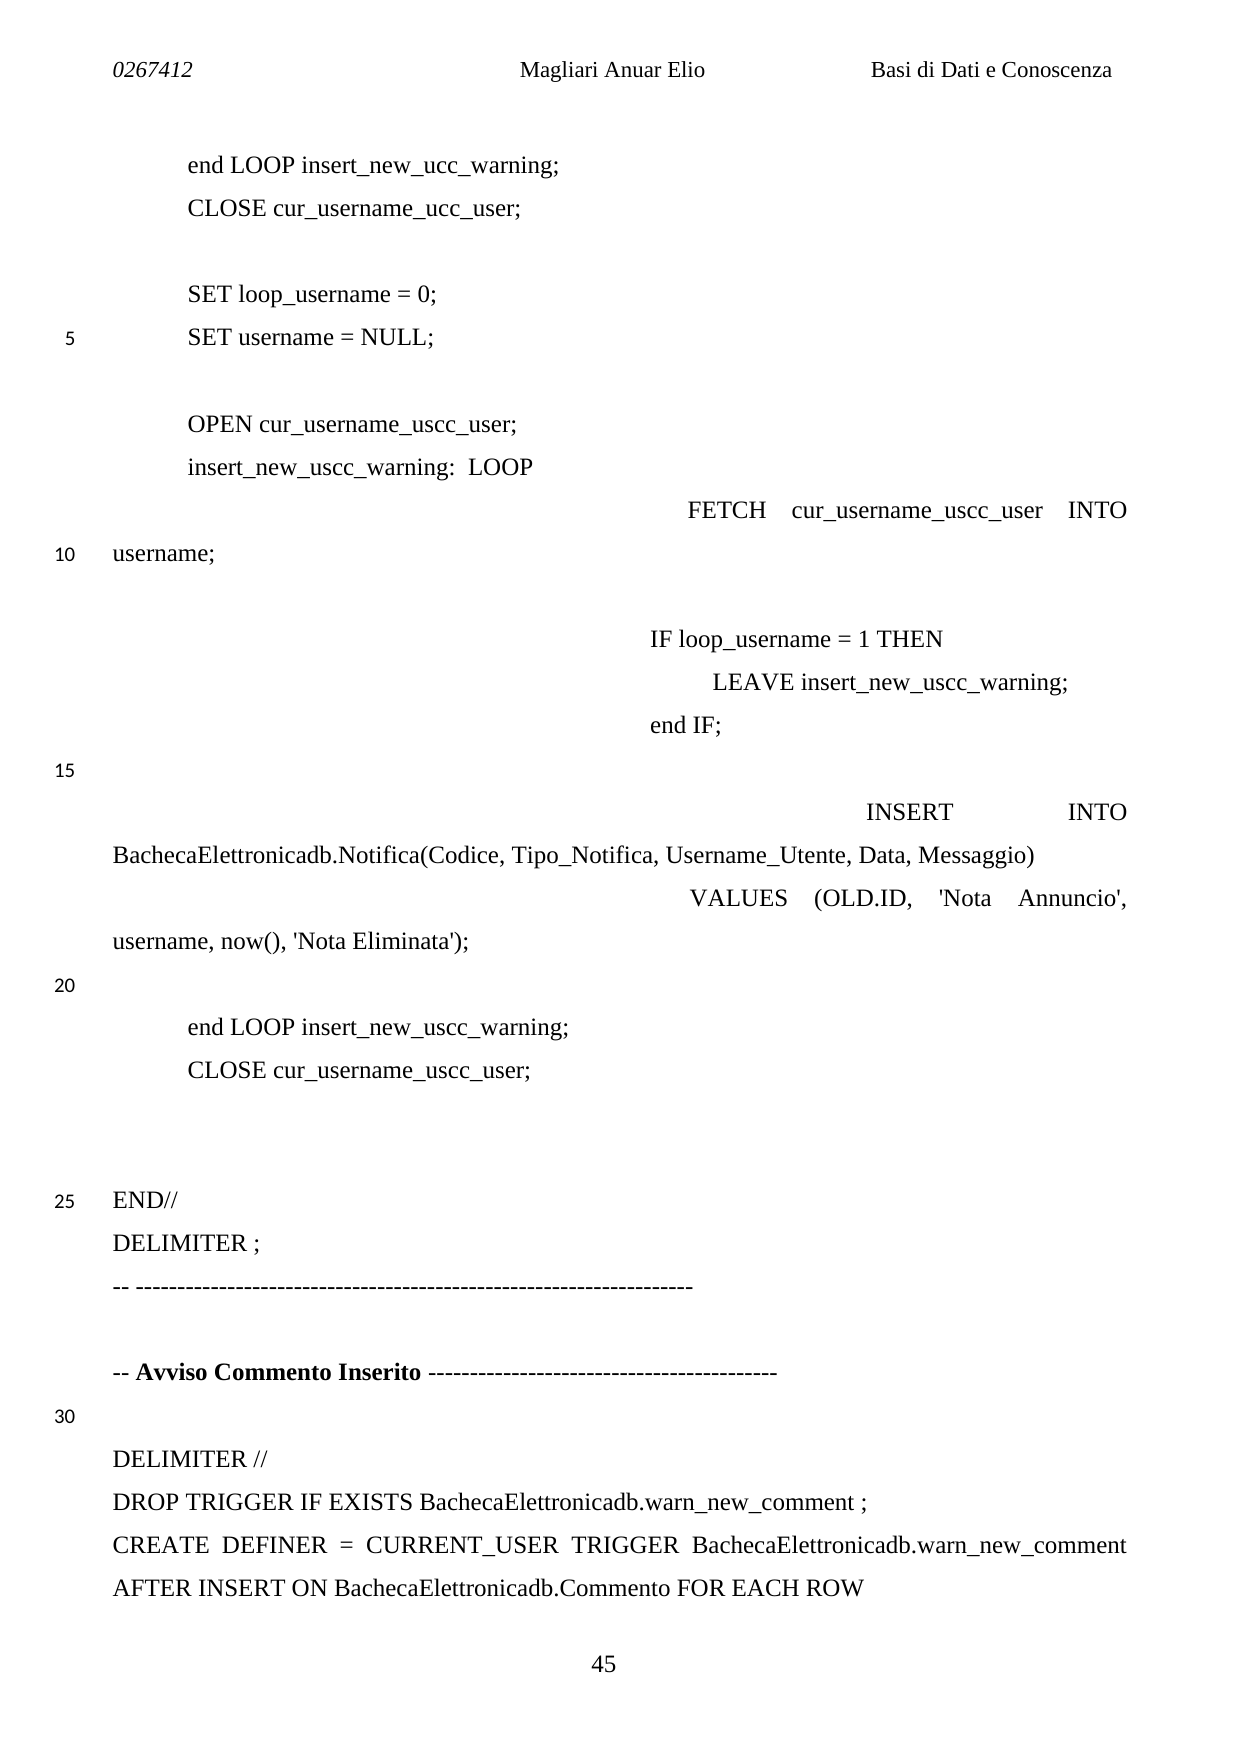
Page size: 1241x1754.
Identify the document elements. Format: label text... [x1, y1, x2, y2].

text DROP TRIGGER IF EXISTS BachecaElettronicadb.warn_new_comment ; [112, 1487, 1128, 1516]
text CLOSE cur_username_uscc_user; [112, 1056, 1128, 1084]
text CLOSE cur_username_ucc_user; [112, 193, 1128, 222]
text -- Avviso Commento Inserito ------------------------------------------ [112, 1357, 1128, 1386]
text -- ------------------------------------------------------------------- [112, 1271, 1128, 1300]
text SET username = NULL; [112, 322, 1128, 351]
text CREATE DEFINER = CURRENT_USER TRIGGER BachecaElettronicadb.warn_new_comment AFTER INSERT ON BachecaElettronicadb.Commento FOR EACH ROW [112, 1530, 1128, 1602]
text insert_new_uscc_warning: LOOP [112, 452, 1128, 481]
text FETCH cur_username_uscc_user INTO username; [112, 495, 1128, 567]
text END// [112, 1185, 1128, 1214]
text end IF; [112, 711, 1128, 739]
text DELIMITER // [112, 1444, 1128, 1472]
text OPEN cur_username_uscc_user; [112, 409, 1128, 437]
text VALUES (OLD.ID, 'Nota Annuncio', username, now(), 'Nota Eliminata'); [112, 883, 1128, 955]
text end LOOP insert_new_ucc_warning; [112, 150, 1128, 179]
text LEAVE insert_new_uscc_warning; [112, 667, 1128, 696]
text end LOOP insert_new_uscc_warning; [112, 1012, 1128, 1041]
text INSERT INTO BachecaElettronicadb.Notifica(Codice, Tipo_Notifica, Username_Utente, Data, Messaggio) [112, 797, 1128, 869]
text IF loop_username = 1 THEN [112, 624, 1128, 653]
text SET loop_username = 0; [112, 279, 1128, 308]
text DELIMITER ; [112, 1228, 1128, 1257]
